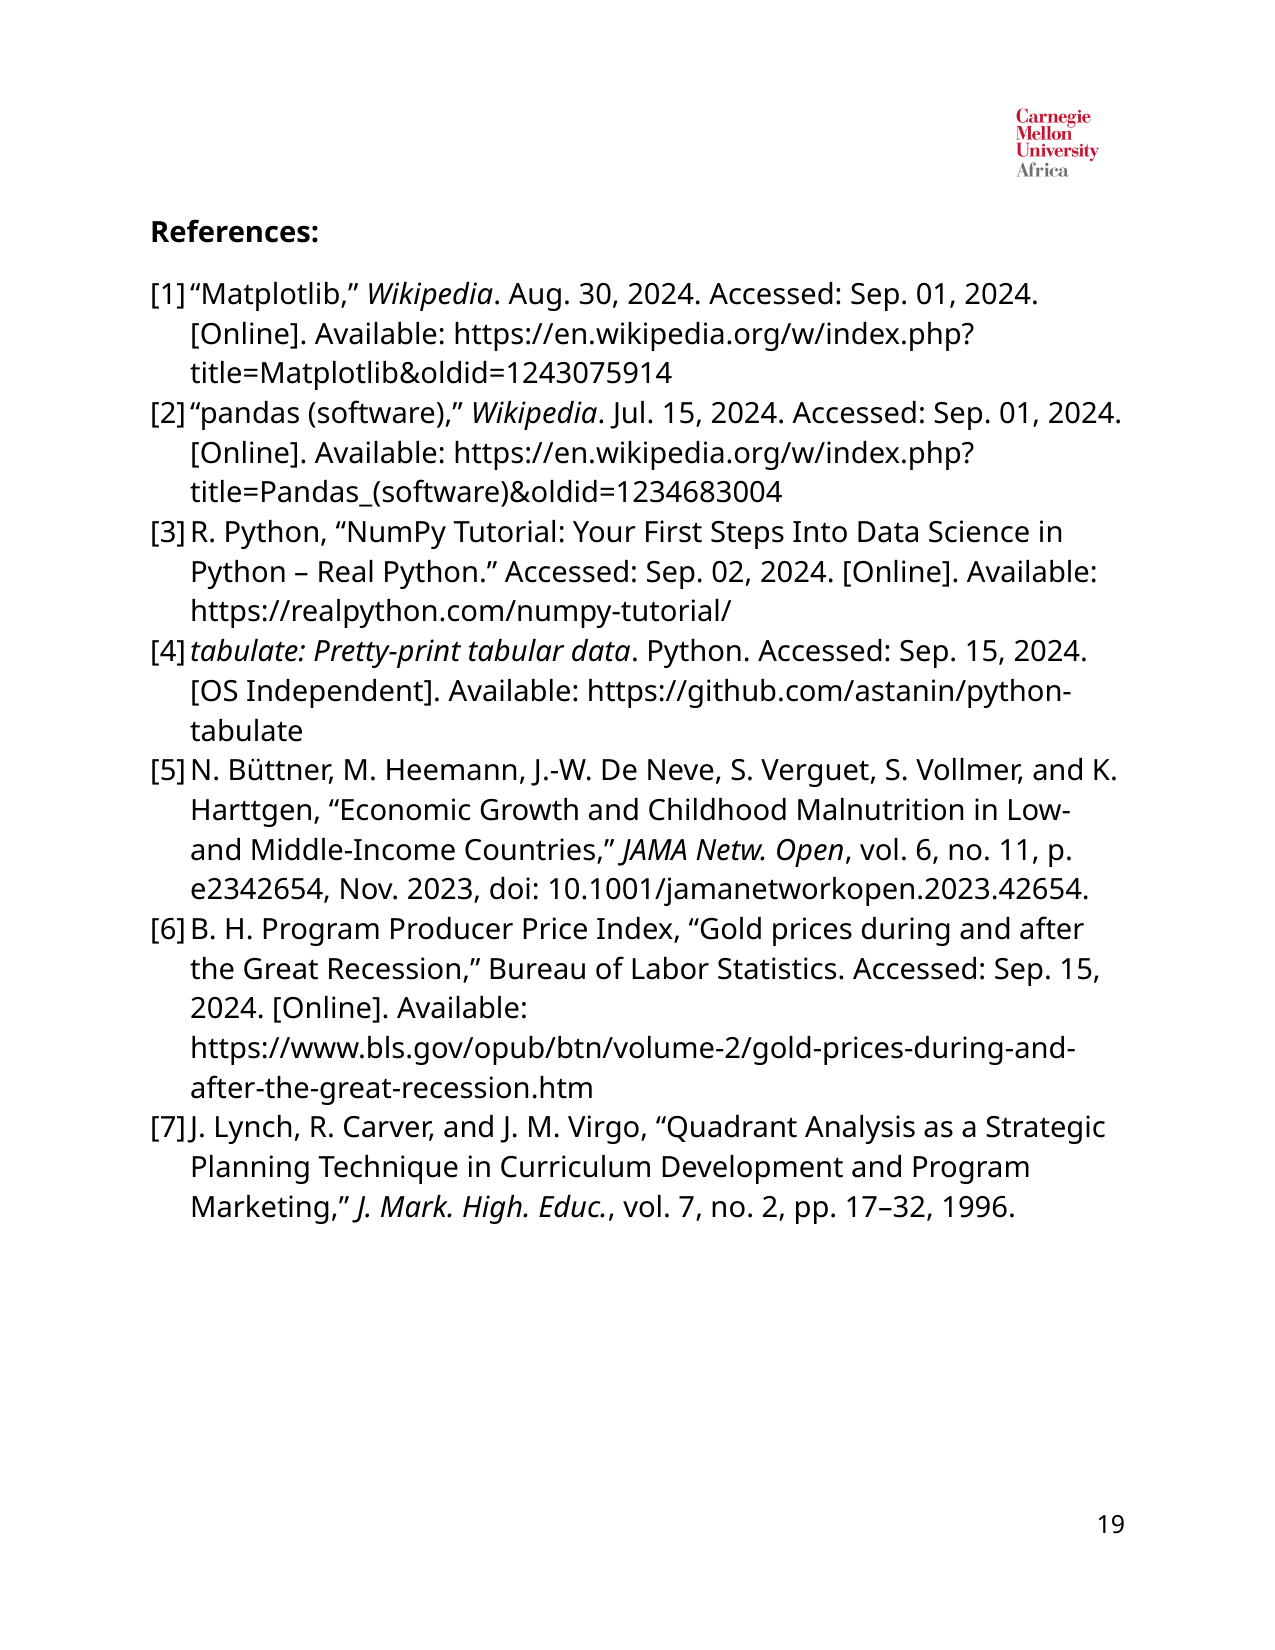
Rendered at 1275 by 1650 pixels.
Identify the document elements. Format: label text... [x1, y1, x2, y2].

text [7] J. Lynch, R. Carver, and J. M. Virgo, “Quadrant Analysis as a Strategic Planning Technique in Curriculum Development and Program Marketing,” J. Mark. High. Educ., vol. 7, no. 2, pp. 17–32, 1996. [150, 1107, 1125, 1226]
text [5] N. Büttner, M. Heemann, J.-W. De Neve, S. Verguet, S. Vollmer, and K. Harttgen, “Economic Growth and Childhood Malnutrition in Low- and Middle-Income Countries,” JAMA Netw. Open, vol. 6, no. 11, p. e2342654, Nov. 2023, doi: 10.1001/jamanetworkopen.2023.42654. [150, 749, 1125, 908]
text [2] “pandas (software),” Wikipedia. Jul. 15, 2024. Accessed: Sep. 01, 2024. [Online]. Available: https://en.wikipedia.org/w/index.php?title=Pandas_(software)&oldid=1234683004 [150, 392, 1125, 511]
text [6] B. H. Program Producer Price Index, “Gold prices during and after the Great Recession,” Bureau of Labor Statistics. Accessed: Sep. 15, 2024. [Online]. Available: https://www.bls.gov/opub/btn/volume-2/gold-prices-during-and-after-the-great-recession.htm [150, 908, 1125, 1107]
text [4] tabulate: Pretty-print tabular data. Python. Accessed: Sep. 15, 2024. [OS Independent]. Available: https://github.com/astanin/python-tabulate [150, 630, 1125, 749]
text [1] “Matplotlib,” Wikipedia. Aug. 30, 2024. Accessed: Sep. 01, 2024. [Online]. Available: https://en.wikipedia.org/w/index.php?title=Matplotlib&oldid=1243075914 [150, 273, 1125, 392]
text [3] R. Python, “NumPy Tutorial: Your First Steps Into Data Science in Python – Real Python.” Accessed: Sep. 02, 2024. [Online]. Available: https://realpython.com/numpy-tutorial/ [150, 511, 1125, 630]
subtitle References: [150, 211, 1125, 251]
picture [989, 75, 1125, 211]
